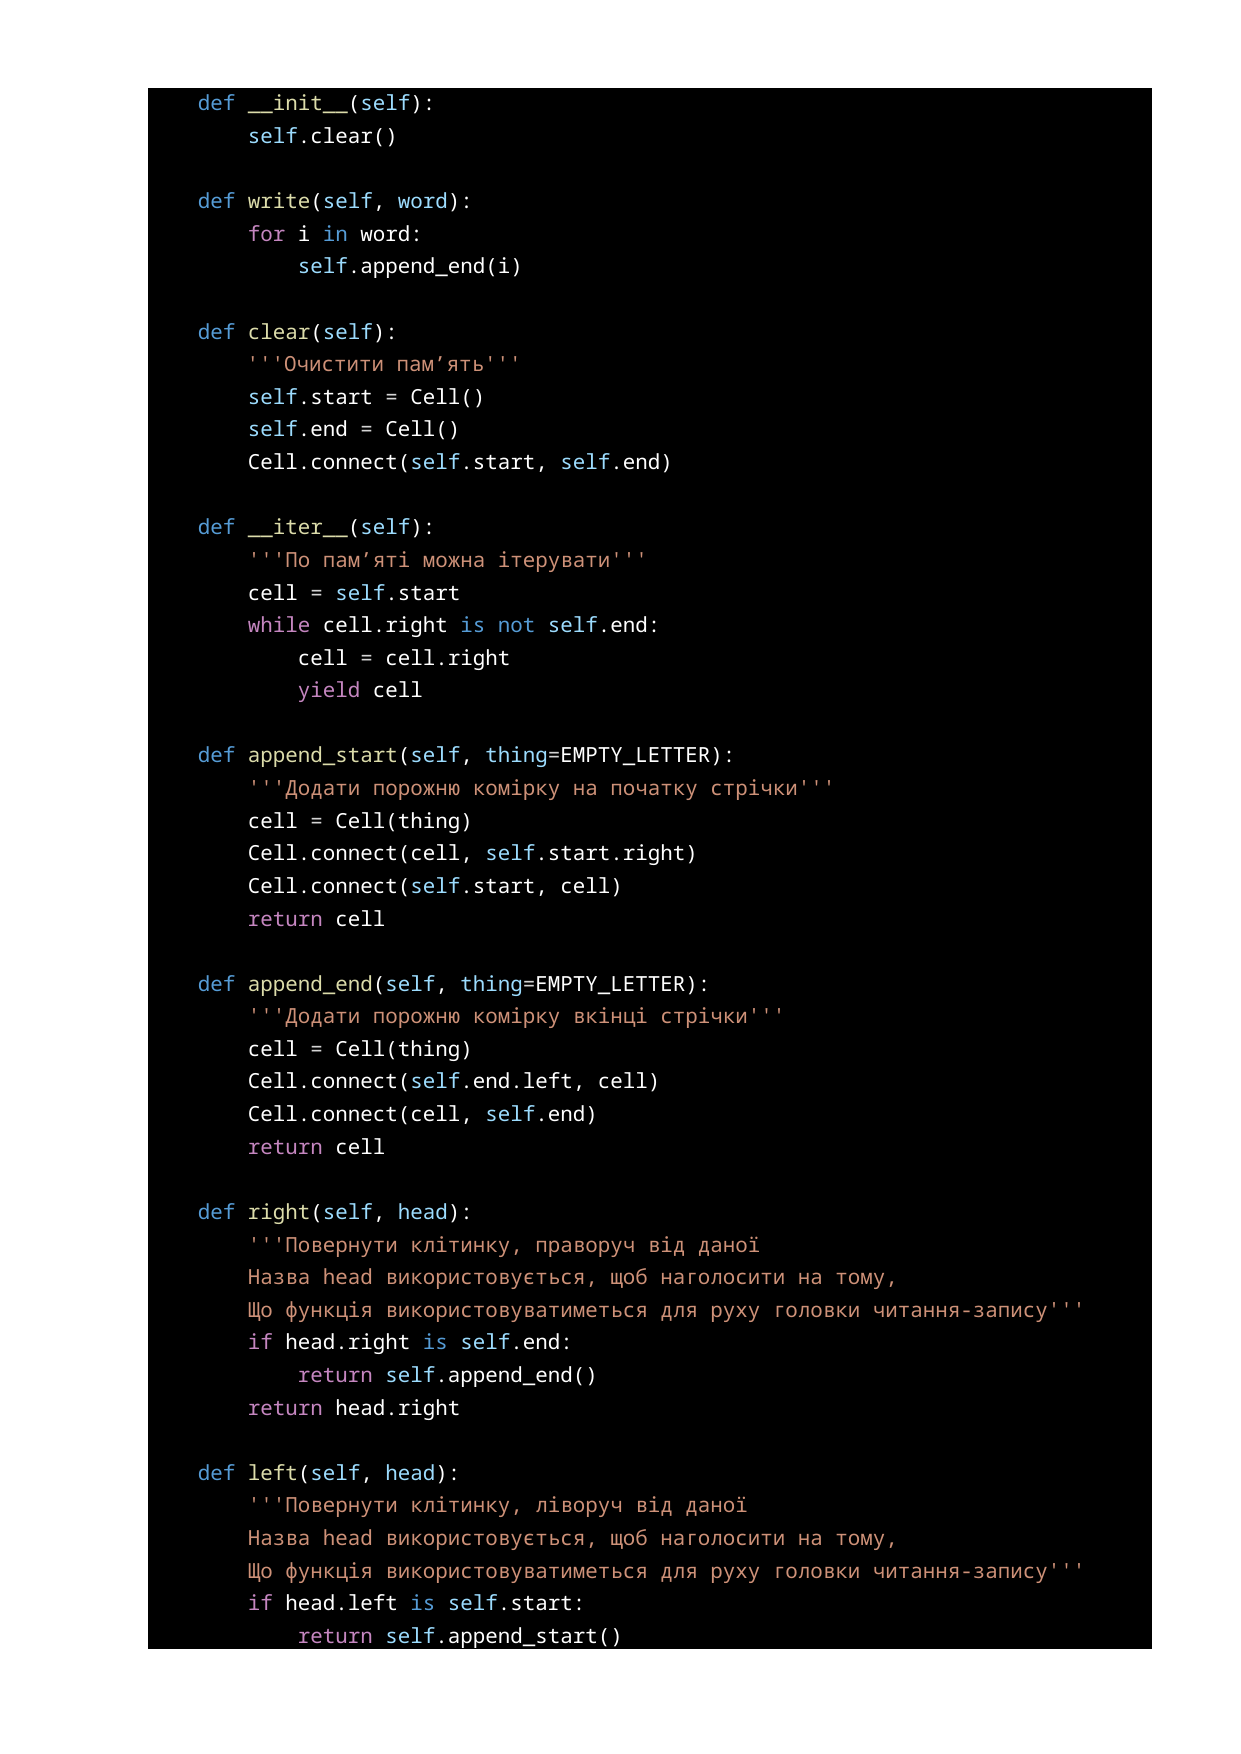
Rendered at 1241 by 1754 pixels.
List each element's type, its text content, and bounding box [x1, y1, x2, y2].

text def clear(self): [148, 317, 1152, 345]
text self.start = Cell() [148, 382, 1152, 410]
text '''Додати порожню комірку на початку стрічки''' [148, 773, 1152, 802]
text cell = cell.right [148, 643, 1152, 671]
text def write(self, word): [148, 186, 1152, 215]
text Cell.connect(self.start, self.end) [148, 447, 1152, 476]
text if head.left is self.start: [148, 1588, 1152, 1617]
text Назва head використовується, щоб наголосити на тому, [148, 1523, 1152, 1552]
text '''Повернути клітинку, праворуч від даної [148, 1230, 1152, 1258]
text def __init__(self): [148, 88, 1152, 117]
text self.clear() [148, 121, 1152, 149]
text return self.append_start() [148, 1621, 1152, 1649]
text cell = Cell(thing) [148, 1034, 1152, 1062]
text Назва head використовується, щоб наголосити на тому, [148, 1262, 1152, 1291]
text self.end = Cell() [148, 414, 1152, 443]
text Що функція використовуватиметься для руху головки читання-запису''' [148, 1556, 1152, 1584]
text self.append_end(i) [148, 252, 1152, 280]
text def append_start(self, thing=EMPTY_LETTER): [148, 741, 1152, 769]
text cell = Cell(thing) [148, 806, 1152, 834]
text if head.right is self.end: [148, 1327, 1152, 1356]
text '''Додати порожню комірку вкінці стрічки''' [148, 1001, 1152, 1030]
text def __iter__(self): [148, 512, 1152, 541]
text return cell [148, 904, 1152, 932]
text yield cell [148, 675, 1152, 704]
text while cell.right is not self.end: [148, 610, 1152, 639]
text def append_end(self, thing=EMPTY_LETTER): [148, 969, 1152, 997]
text '''По пам’яті можна ітерувати''' [148, 545, 1152, 573]
text Cell.connect(cell, self.end) [148, 1099, 1152, 1128]
text Що функція використовуватиметься для руху головки читання-запису''' [148, 1295, 1152, 1323]
text '''Очистити пам’ять''' [148, 349, 1152, 378]
text for i in word: [148, 219, 1152, 247]
text return head.right [148, 1393, 1152, 1421]
text def right(self, head): [148, 1197, 1152, 1226]
text def left(self, head): [148, 1458, 1152, 1486]
text Cell.connect(cell, self.start.right) [148, 838, 1152, 867]
text Cell.connect(self.end.left, cell) [148, 1067, 1152, 1095]
text '''Повернути клітинку, ліворуч від даної [148, 1491, 1152, 1519]
text cell = self.start [148, 578, 1152, 606]
text return self.append_end() [148, 1360, 1152, 1388]
text return cell [148, 1132, 1152, 1160]
text Cell.connect(self.start, cell) [148, 871, 1152, 899]
